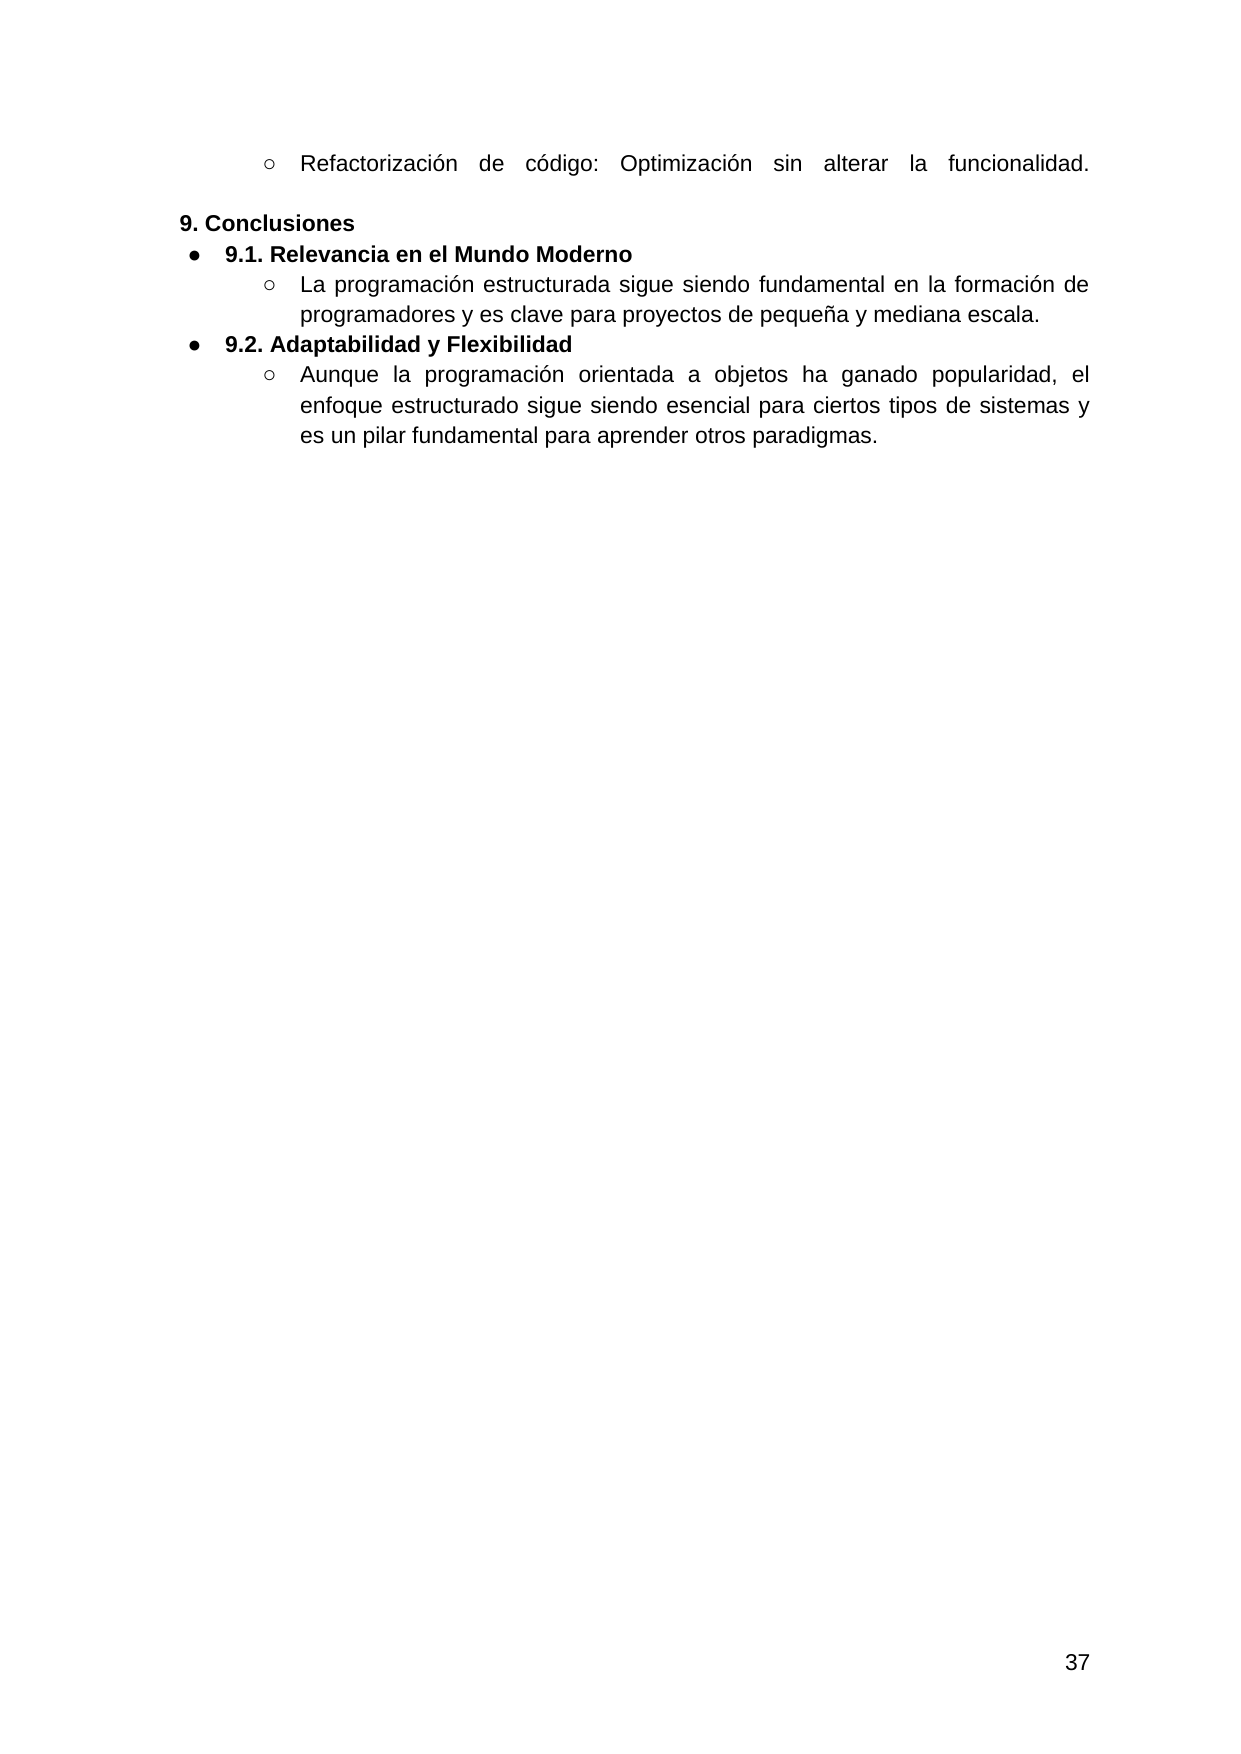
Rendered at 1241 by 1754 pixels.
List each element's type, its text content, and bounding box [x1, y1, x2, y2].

list 9.1. Relevancia en el Mundo Moderno [187, 241, 1090, 267]
list Aunque la programación orientada a objetos ha ganado popularidad, el enfoque estructurado sigue siendo esencial para ciertos tipos de sistemas y es un pilar fundamental para aprender otros paradigmas. [262, 361, 1090, 448]
text 9. Conclusiones [179, 210, 1090, 237]
list La programación estructurada sigue siendo fundamental en la formación de programadores y es clave para proyectos de pequeña y mediana escala. [262, 271, 1090, 327]
list Refactorización de código: Optimización sin alterar la funcionalidad. [262, 150, 1090, 207]
list 9.2. Adaptabilidad y Flexibilidad [187, 331, 1090, 358]
